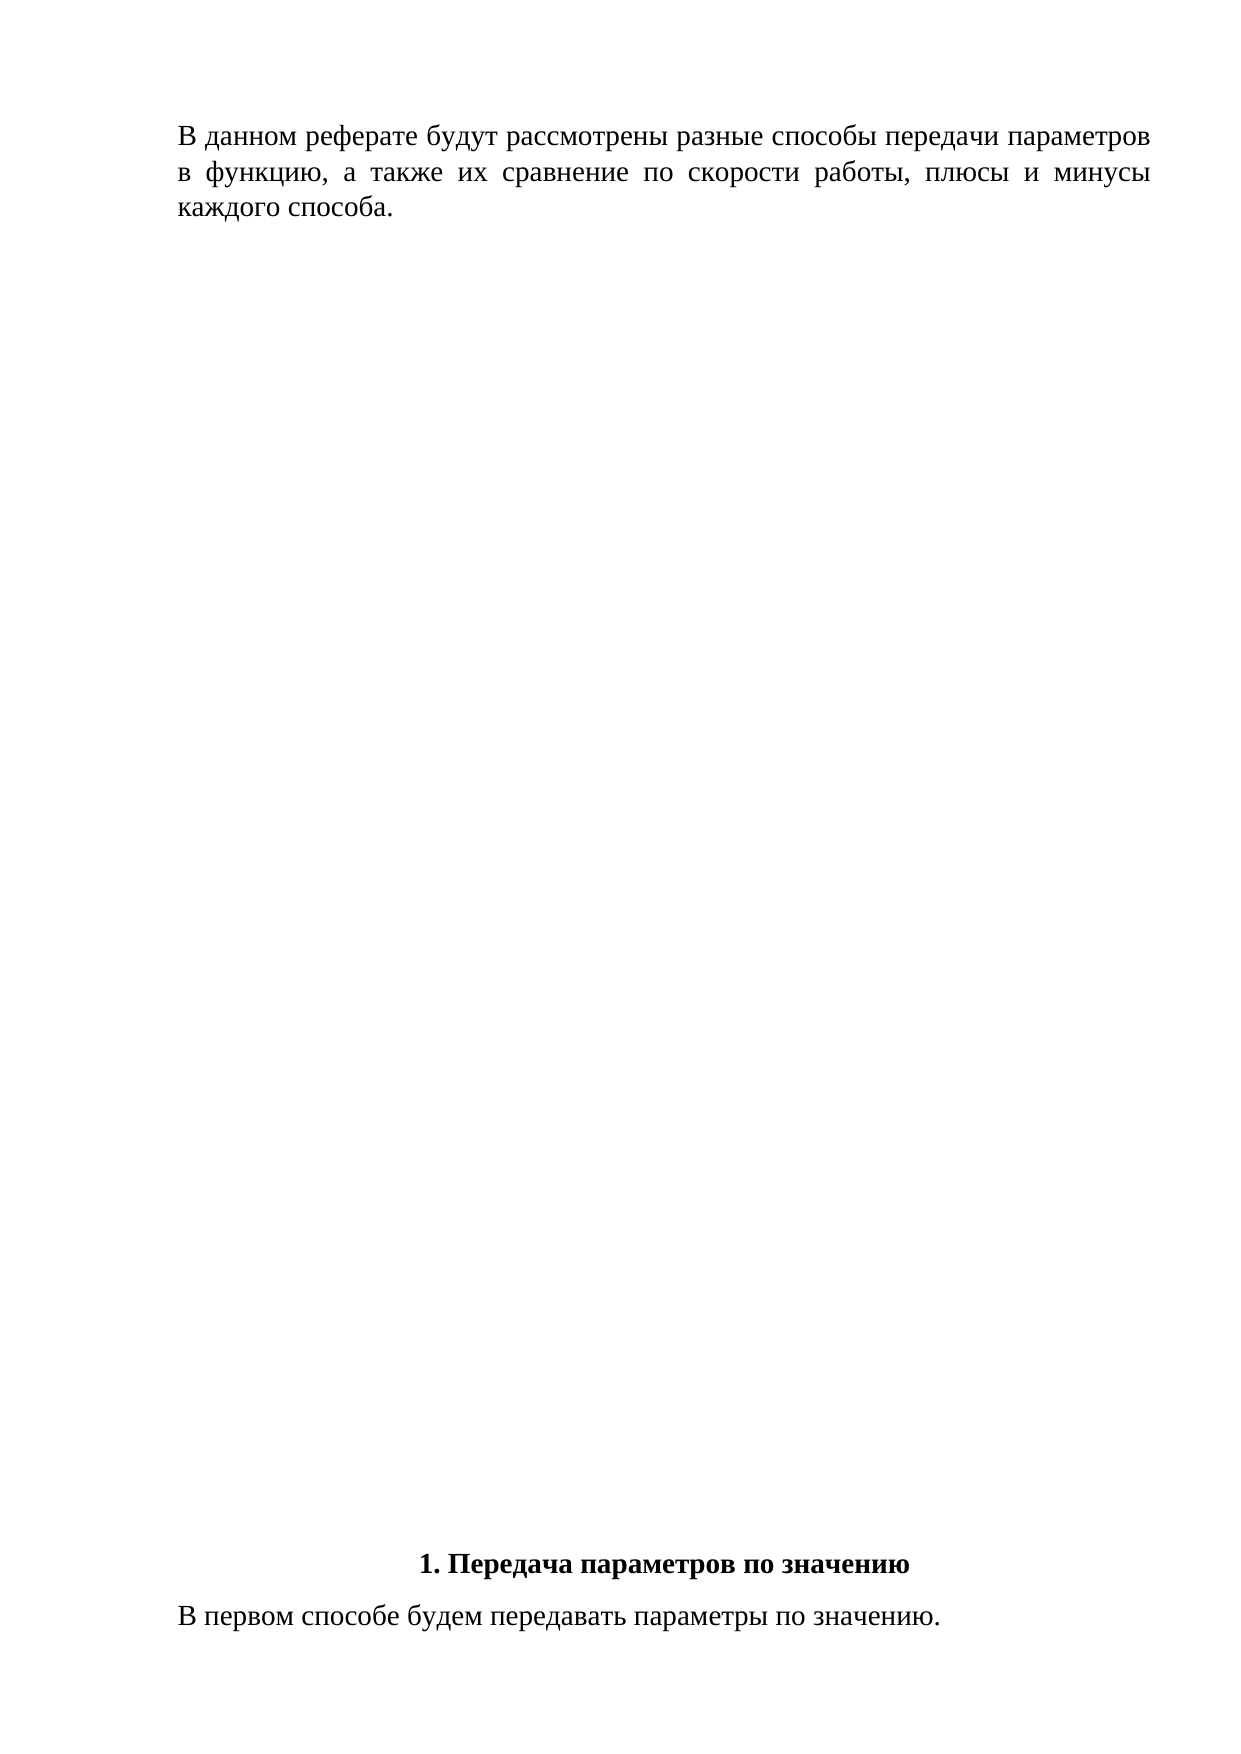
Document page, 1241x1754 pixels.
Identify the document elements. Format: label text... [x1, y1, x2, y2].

text В первом способе будем передавать параметры по значению. [177, 1598, 1152, 1632]
text 1. Передача параметров по значению [177, 1546, 1152, 1579]
text В данном реферате будут рассмотрены разные способы передачи параметров в функцию, а также их сравнение по скорости работы, плюсы и минусы каждого способа. [177, 118, 1152, 223]
